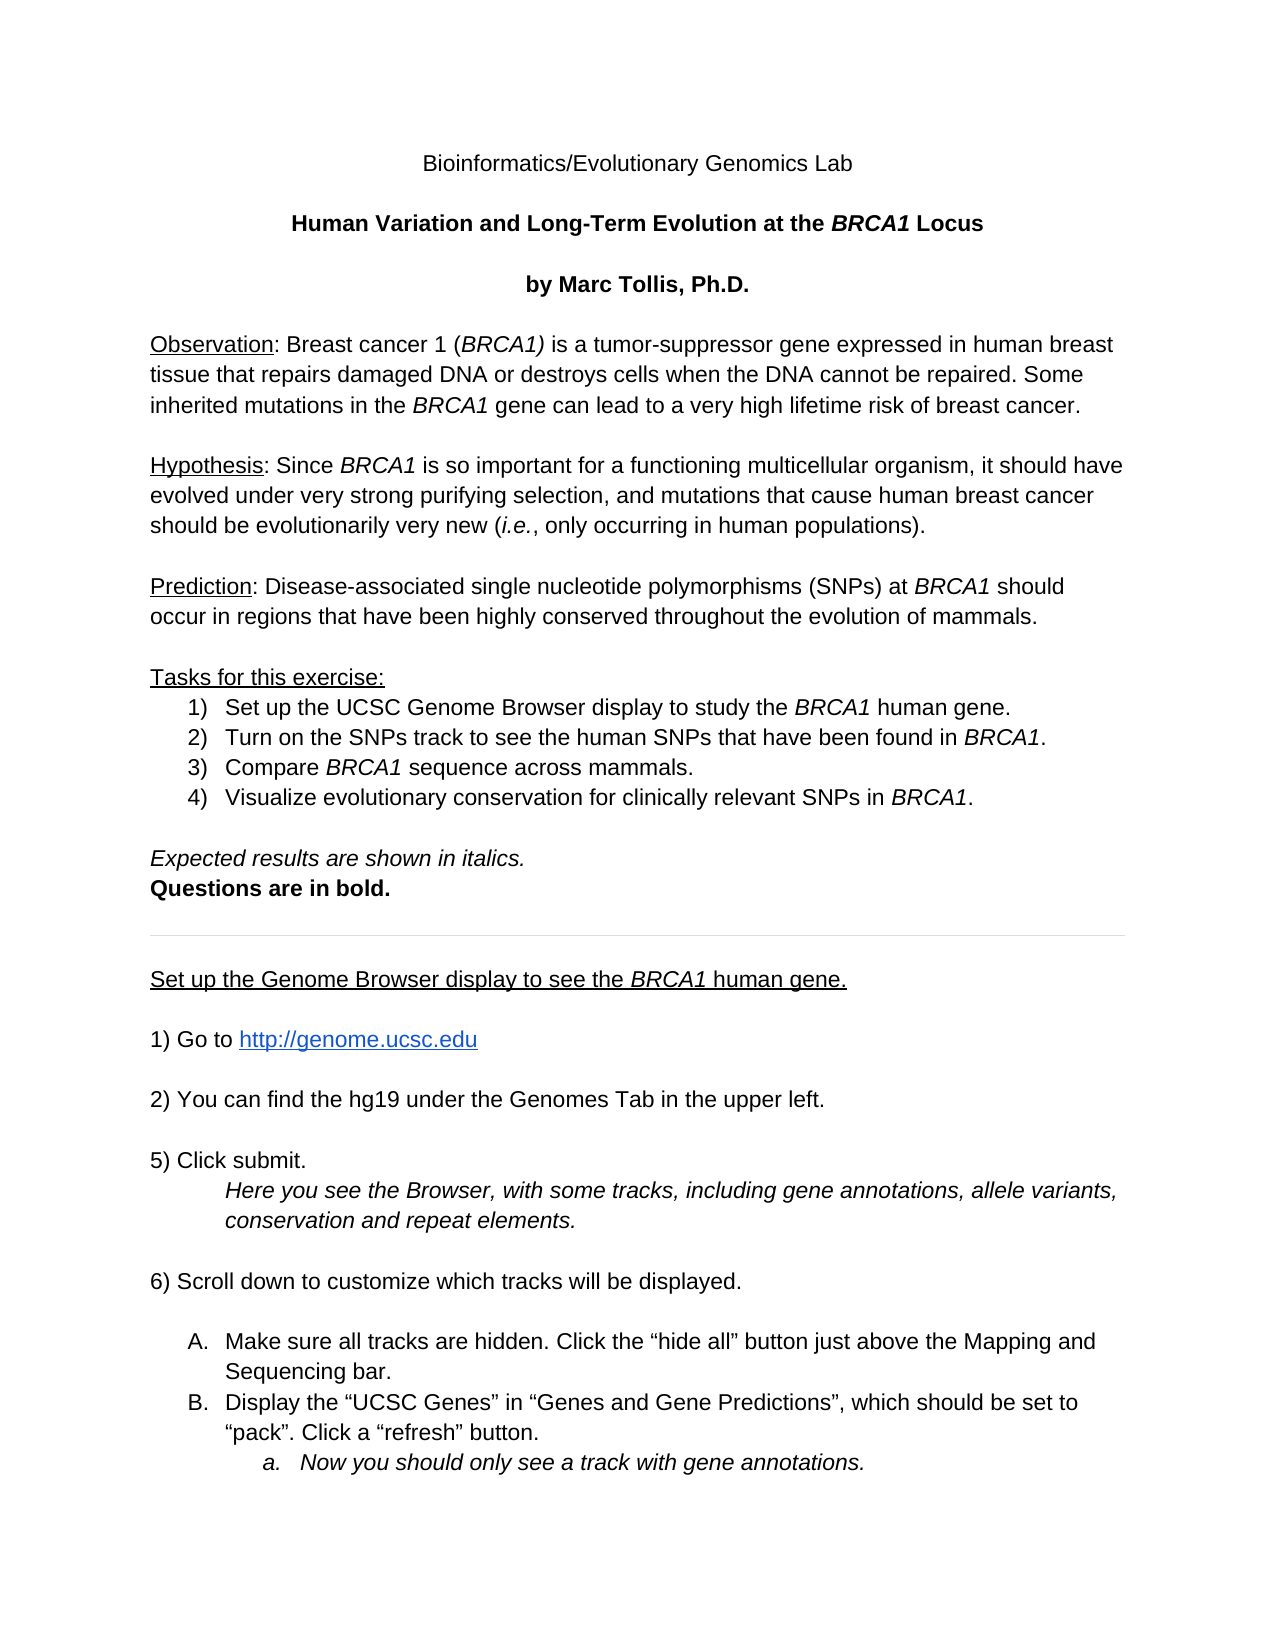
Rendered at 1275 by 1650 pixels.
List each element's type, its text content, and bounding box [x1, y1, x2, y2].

text Questions are in bold. [150, 875, 1125, 901]
text Bioinformatics/Evolutionary Genomics Lab [150, 150, 1125, 176]
text Expected results are shown in italics. [150, 845, 1125, 871]
list Visualize evolutionary conservation for clinically relevant SNPs in BRCA1. [187, 784, 1125, 811]
text 5) Click submit. [150, 1147, 1125, 1173]
text Set up the Genome Browser display to see the BRCA1 human gene. [150, 966, 1125, 992]
text 1) Go to http://genome.ucsc.edu [150, 1026, 1125, 1052]
list Now you should only see a track with gene annotations. [262, 1449, 1125, 1475]
text 6) Scroll down to customize which tracks will be displayed. [150, 1268, 1125, 1294]
list Make sure all tracks are hidden. Click the “hide all” button just above the Mapping and Sequencing bar. [187, 1328, 1125, 1385]
list Turn on the SNPs track to see the human SNPs that have been found in BRCA1. [187, 724, 1125, 750]
text Here you see the Browser, with some tracks, including gene annotations, allele variants, conservation and repeat elements. [225, 1177, 1125, 1234]
text Prediction: Disease-associated single nucleotide polymorphisms (SNPs) at BRCA1 should occur in regions that have been highly conserved throughout the evolution of mammals. [150, 573, 1125, 629]
list Compare BRCA1 sequence across mammals. [187, 754, 1125, 781]
list Display the “UCSC Genes” in “Genes and Gene Predictions”, which should be set to “pack”. Click a “refresh” button. [187, 1388, 1125, 1445]
text Human Variation and Long-Term Evolution at the BRCA1 Locus [150, 210, 1125, 237]
text 2) You can find the hg19 under the Genomes Tab in the upper left. [150, 1086, 1125, 1113]
text by Marc Tollis, Ph.D. [150, 271, 1125, 297]
text Observation: Breast cancer 1 (BRCA1) is a tumor-suppressor gene expressed in human breast tissue that repairs damaged DNA or destroys cells when the DNA cannot be repaired. Some inherited mutations in the BRCA1 gene can lead to a very high lifetime risk of breast cancer. [150, 331, 1125, 418]
text Tasks for this exercise: [150, 663, 1125, 690]
text Hypothesis: Since BRCA1 is so important for a functioning multicellular organism, it should have evolved under very strong purifying selection, and mutations that cause human breast cancer should be evolutionarily very new (i.e., only occurring in human populations). [150, 452, 1125, 539]
list Set up the UCSC Genome Browser display to study the BRCA1 human gene. [187, 694, 1125, 720]
